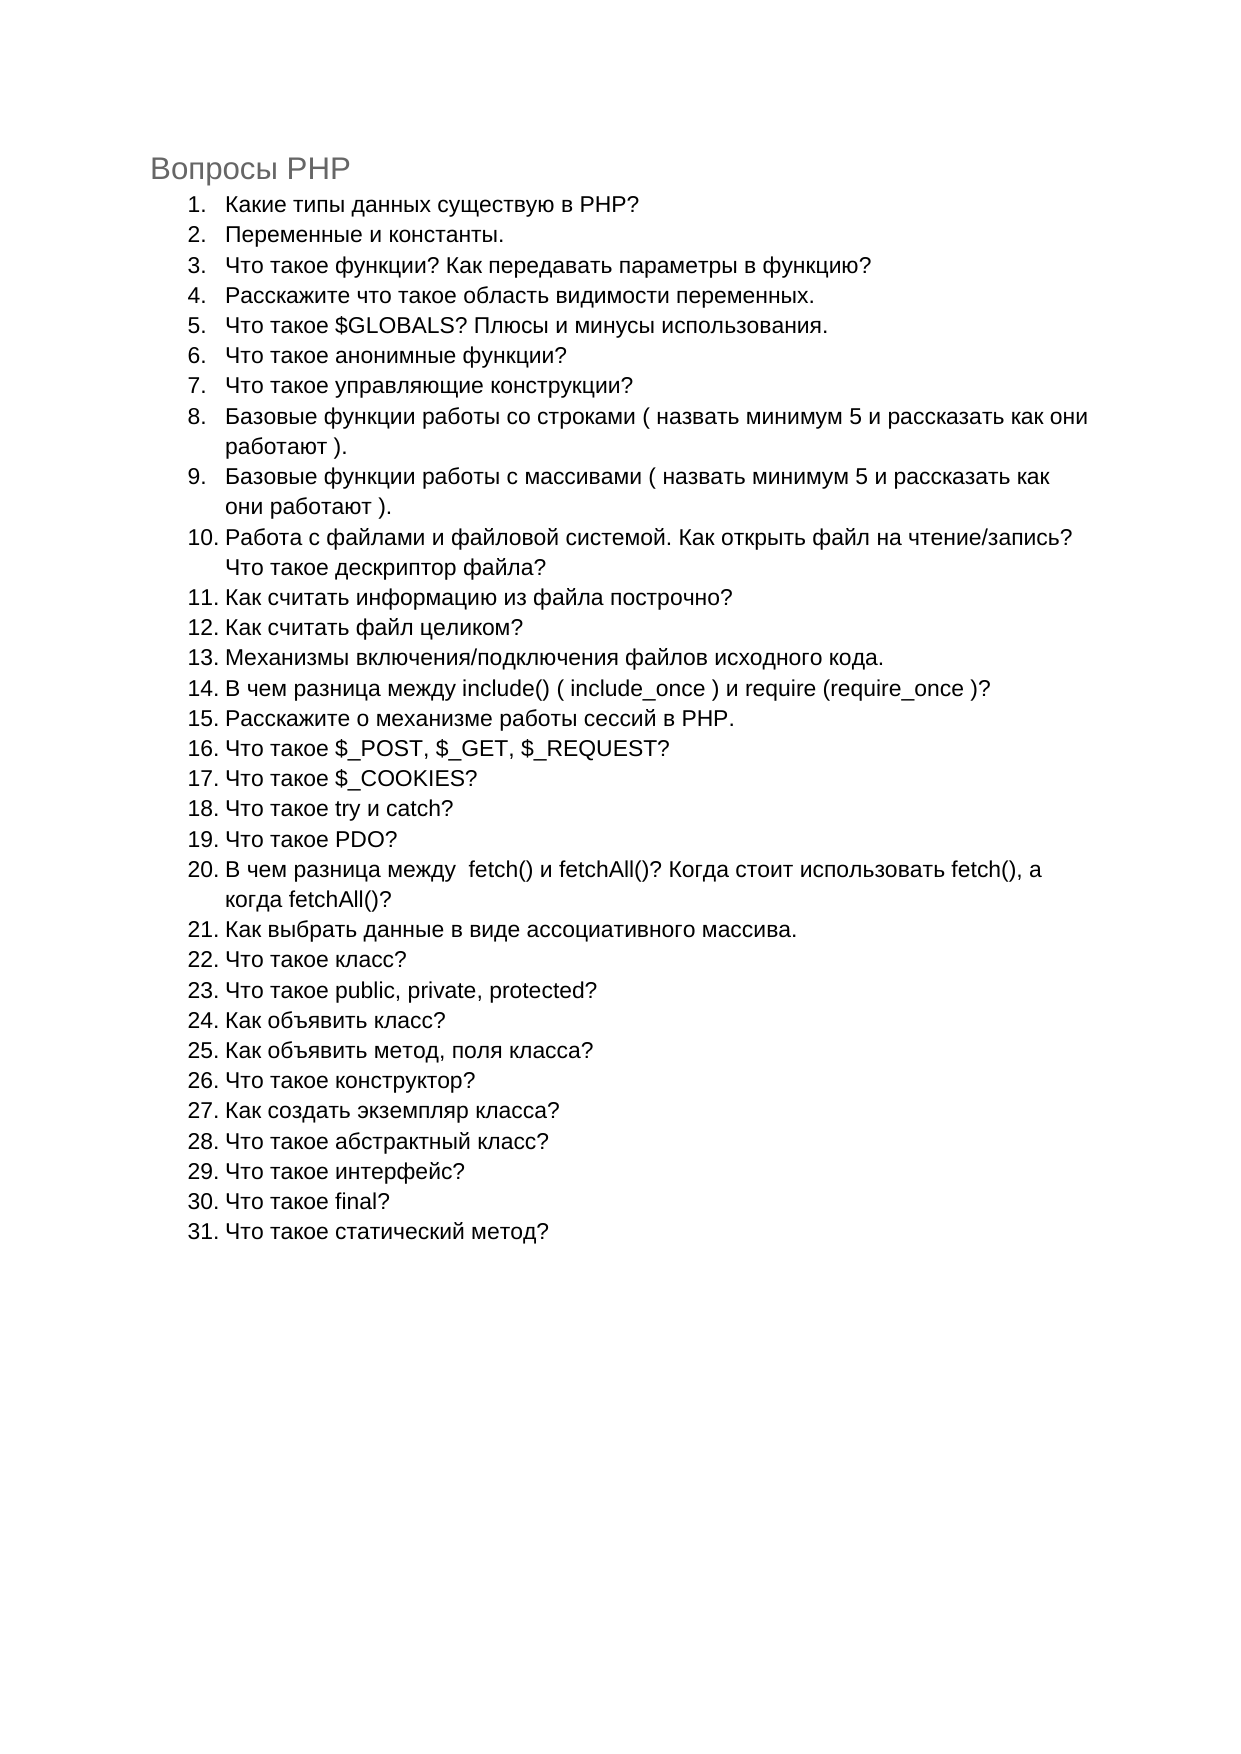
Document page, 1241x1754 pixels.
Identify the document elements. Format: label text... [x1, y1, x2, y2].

list Что такое $_COOKIES? [187, 765, 1090, 792]
list Что такое $_POST, $_GET, $_REQUEST? [187, 735, 1090, 761]
list Базовые функции работы с массивами ( назвать минимум 5 и рассказать как они работают ). [187, 463, 1090, 520]
list Что такое public, private, protected? [187, 977, 1090, 1003]
list Что такое статический метод? [187, 1218, 1090, 1245]
list Что такое PDO? [187, 826, 1090, 852]
list Работа с файлами и файловой системой. Как открыть файл на чтение/запись? Что такое дескриптор файла? [187, 523, 1090, 580]
list Механизмы включения/подключения файлов исходного кода. [187, 644, 1090, 671]
list Как выбрать данные в виде ассоциативного массива. [187, 916, 1090, 943]
list Что такое абстрактный класс? [187, 1128, 1090, 1154]
list В чем разница между fetch() и fetchAll()? Когда стоит использовать fetch(), а когда fetchAll()? [187, 856, 1090, 912]
list Переменные и константы. [187, 221, 1090, 248]
list Как считать файл целиком? [187, 614, 1090, 641]
text Вопросы PHP [150, 150, 1090, 186]
list Какие типы данных существую в PHP? [187, 191, 1090, 218]
list Что такое функции? Как передавать параметры в функцию? [187, 252, 1090, 278]
list Расскажите что такое область видимости переменных. [187, 282, 1090, 308]
list Как объявить метод, поля класса? [187, 1037, 1090, 1063]
list Расскажите о механизме работы сессий в PHP. [187, 705, 1090, 731]
list Как считать информацию из файла построчно? [187, 584, 1090, 610]
list В чем разница между include() ( include_once ) и require (require_once )? [187, 674, 1090, 701]
list Как создать экземпляр класса? [187, 1097, 1090, 1124]
list Как объявить класс? [187, 1007, 1090, 1033]
list Что такое управляющие конструкции? [187, 372, 1090, 399]
list Что такое класс? [187, 946, 1090, 973]
list Базовые функции работы со строками ( назвать минимум 5 и рассказать как они работают ). [187, 403, 1090, 459]
list Что такое $GLOBALS? Плюсы и минусы использования. [187, 312, 1090, 338]
list Что такое анонимные функции? [187, 342, 1090, 369]
list Что такое конструктор? [187, 1067, 1090, 1094]
list Что такое try и catch? [187, 795, 1090, 822]
list Что такое final? [187, 1188, 1090, 1214]
list Что такое интерфейс? [187, 1158, 1090, 1184]
